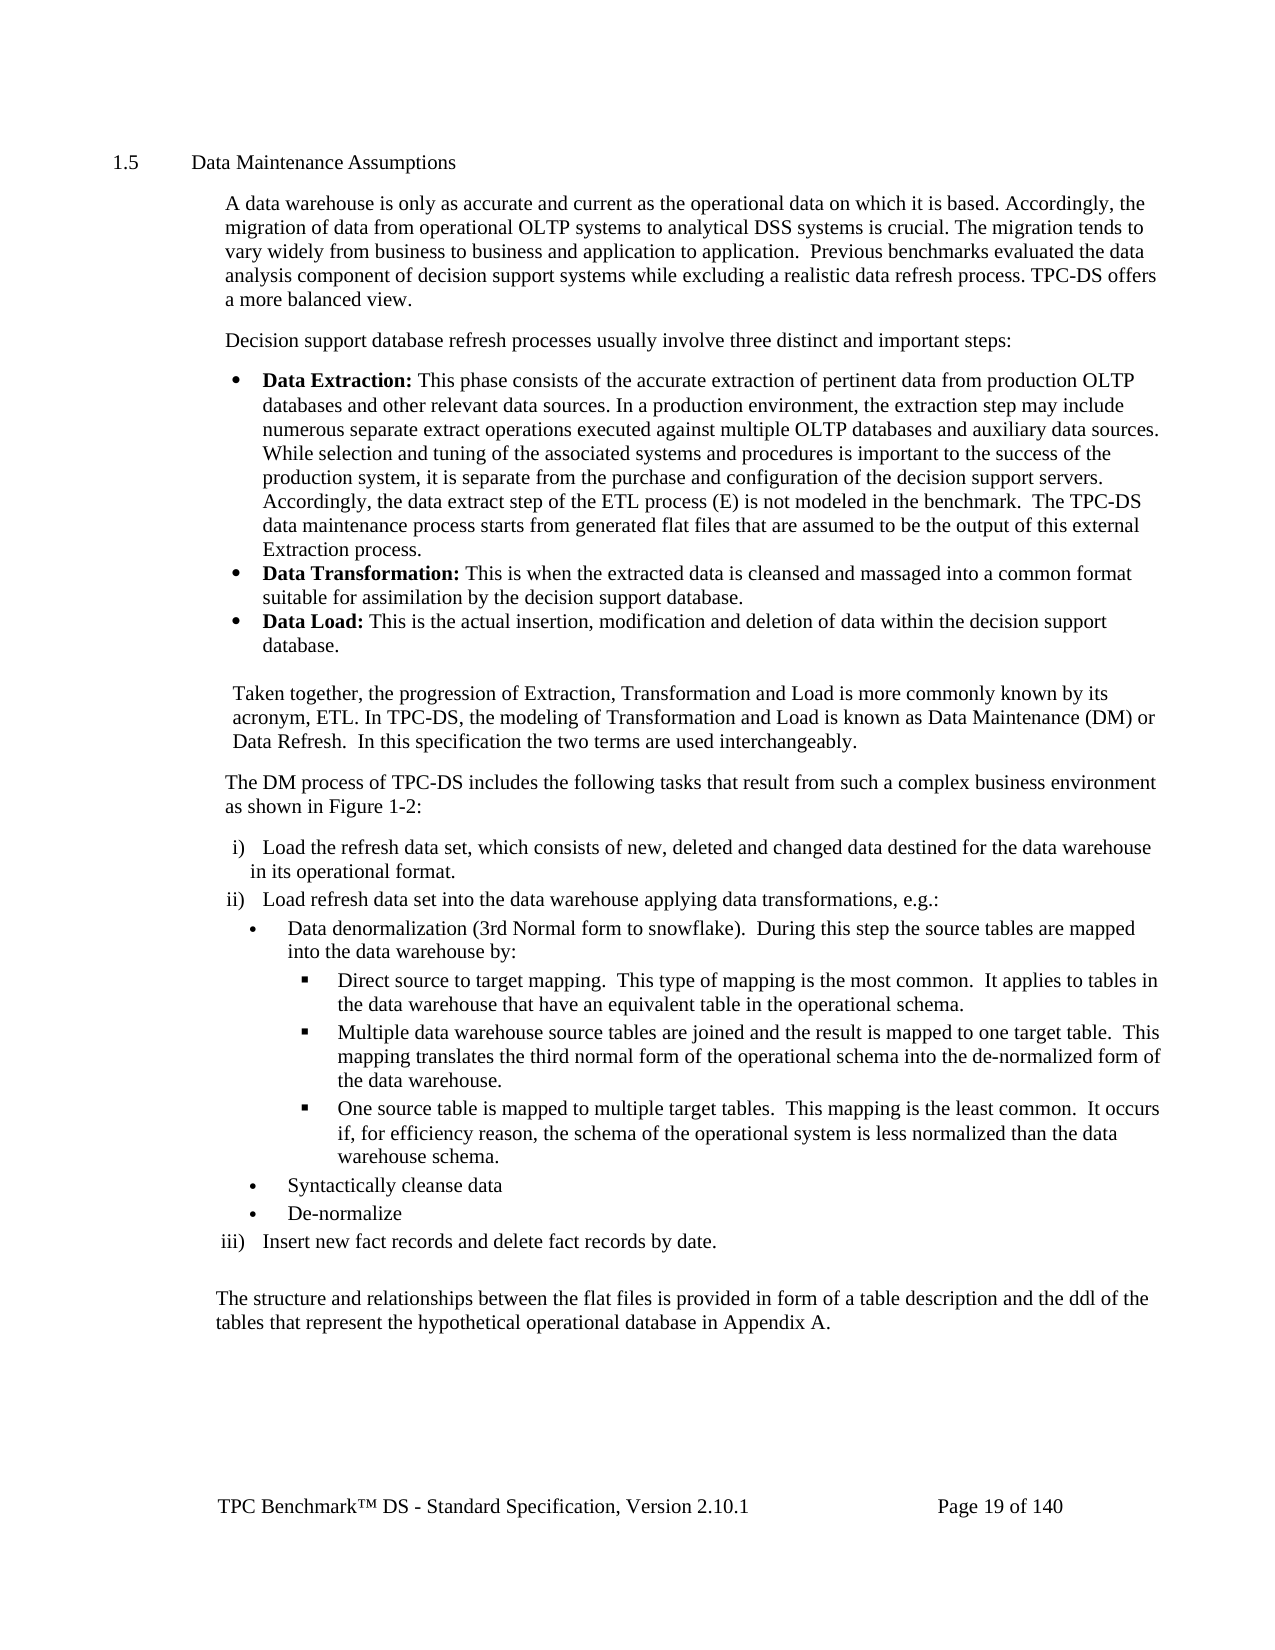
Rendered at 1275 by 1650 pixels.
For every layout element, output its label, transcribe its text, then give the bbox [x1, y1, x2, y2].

list Data Transformation: This is when the extracted data is cleansed and massaged into a common format suitable for assimilation by the decision support database. [232, 561, 1162, 609]
list Taken together, the progression of Extraction, Transformation and Load is more commonly known by its acronym, ETL. In TPC-DS, the modeling of Transformation and Load is known as Data Maintenance (DM) or Data Refresh. In this specification the two terms are used interchangeably. [232, 681, 1162, 753]
list Data Extraction: This phase consists of the accurate extraction of pertinent data from production OLTP databases and other relevant data sources. In a production environment, the extraction step may include numerous separate extract operations executed against multiple OLTP databases and auxiliary data sources. While selection and tuning of the associated systems and procedures is important to the success of the production system, it is separate from the purchase and configuration of the decision support servers. Accordingly, the data extract step of the ETL process (E) is not modeled in the benchmark. The TPC-DS data maintenance process starts from generated flat files that are assumed to be the output of this external Extraction process. [232, 368, 1162, 561]
list Load the refresh data set, which consists of new, deleted and changed data destined for the data warehouse in its operational format. [250, 835, 1162, 883]
list Syntactically cleanse data [250, 1173, 1162, 1197]
list Data Load: This is the actual insertion, modification and deletion of data within the decision support database. [232, 609, 1162, 657]
list Direct source to target mapping. This type of mapping is the most common. It applies to tables in the data warehouse that have an equivalent table in the operational schema. [300, 968, 1162, 1016]
list Insert new fact records and delete fact records by date. [250, 1229, 1162, 1253]
text Decision support database refresh processes usually involve three distinct and important steps: [225, 328, 1162, 352]
list The structure and relationships between the flat files is provided in form of a table description and the ddl of the tables that represent the hypothetical operational database in Appendix A. [216, 1286, 1162, 1334]
list De-normalize [250, 1201, 1162, 1225]
list Multiple data warehouse source tables are joined and the result is mapped to one target table. This mapping translates the third normal form of the operational schema into the de-normalized form of the data warehouse. [300, 1020, 1162, 1092]
list One source table is mapped to multiple target tables. This mapping is the least common. It occurs if, for efficiency reason, the schema of the operational system is less normalized than the data warehouse schema. [300, 1096, 1162, 1168]
list Load refresh data set into the data warehouse applying data transformations, e.g.: [250, 887, 1162, 911]
text A data warehouse is only as accurate and current as the operational data on which it is based. Accordingly, the migration of data from operational OLTP systems to analytical DSS systems is crucial. The migration tends to vary widely from business to business and application to application. Previous benchmarks evaluated the data analysis component of decision support systems while excluding a realistic data refresh process. TPC-DS offers a more balanced view. [225, 191, 1162, 311]
list Data denormalization (3rd Normal form to snowflake). During this step the source tables are mapped into the data warehouse by: [250, 915, 1162, 963]
text Data Maintenance Assumptions [112, 150, 1162, 174]
text The DM process of TPC-DS includes the following tasks that result from such a complex business environment as shown in Figure 1-2: [225, 770, 1162, 818]
